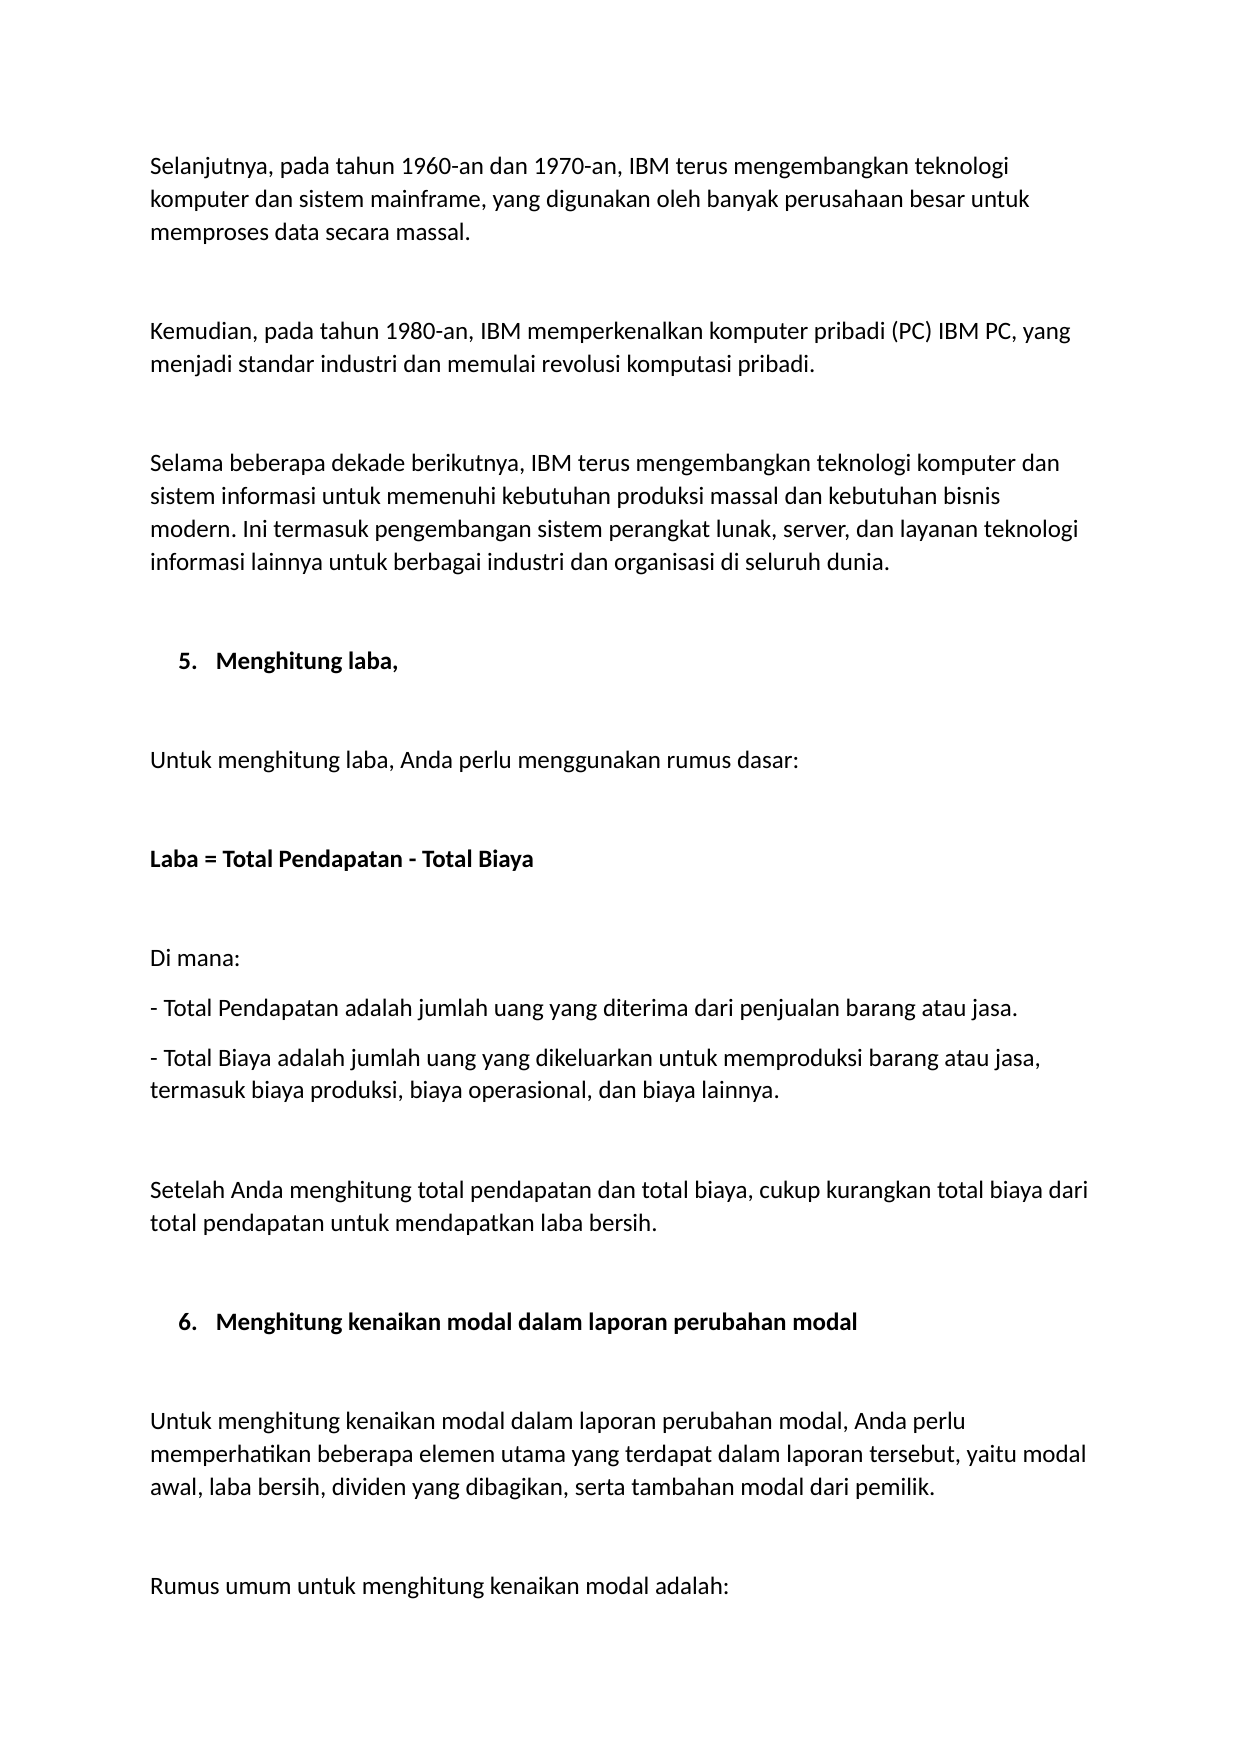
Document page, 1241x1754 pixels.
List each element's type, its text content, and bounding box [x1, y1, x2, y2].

list Menghitung laba, [178, 645, 1090, 676]
text Rumus umum untuk menghitung kenaikan modal adalah: [150, 1570, 1090, 1601]
text Setelah Anda menghitung total pendapatan dan total biaya, cukup kurangkan total biaya dari total pendapatan untuk mendapatkan laba bersih. [150, 1174, 1090, 1237]
text - Total Pendapatan adalah jumlah uang yang diterima dari penjualan barang atau jasa. [150, 992, 1090, 1023]
text Laba = Total Pendapatan - Total Biaya [150, 843, 1090, 874]
text Kemudian, pada tahun 1980-an, IBM memperkenalkan komputer pribadi (PC) IBM PC, yang menjadi standar industri dan memulai revolusi komputasi pribadi. [150, 315, 1090, 378]
text - Total Biaya adalah jumlah uang yang dikeluarkan untuk memproduksi barang atau jasa, termasuk biaya produksi, biaya operasional, dan biaya lainnya. [150, 1042, 1090, 1105]
text Untuk menghitung laba, Anda perlu menggunakan rumus dasar: [150, 744, 1090, 775]
text Di mana: [150, 942, 1090, 973]
text Selanjutnya, pada tahun 1960-an dan 1970-an, IBM terus mengembangkan teknologi komputer dan sistem mainframe, yang digunakan oleh banyak perusahaan besar untuk memproses data secara massal. [150, 150, 1090, 246]
text Selama beberapa dekade berikutnya, IBM terus mengembangkan teknologi komputer dan sistem informasi untuk memenuhi kebutuhan produksi massal dan kebutuhan bisnis modern. Ini termasuk pengembangan sistem perangkat lunak, server, dan layanan teknologi informasi lainnya untuk berbagai industri dan organisasi di seluruh dunia. [150, 447, 1090, 576]
list Menghitung kenaikan modal dalam laporan perubahan modal [178, 1306, 1090, 1336]
text Untuk menghitung kenaikan modal dalam laporan perubahan modal, Anda perlu memperhatikan beberapa elemen utama yang terdapat dalam laporan tersebut, yaitu modal awal, laba bersih, dividen yang dibagikan, serta tambahan modal dari pemilik. [150, 1405, 1090, 1501]
